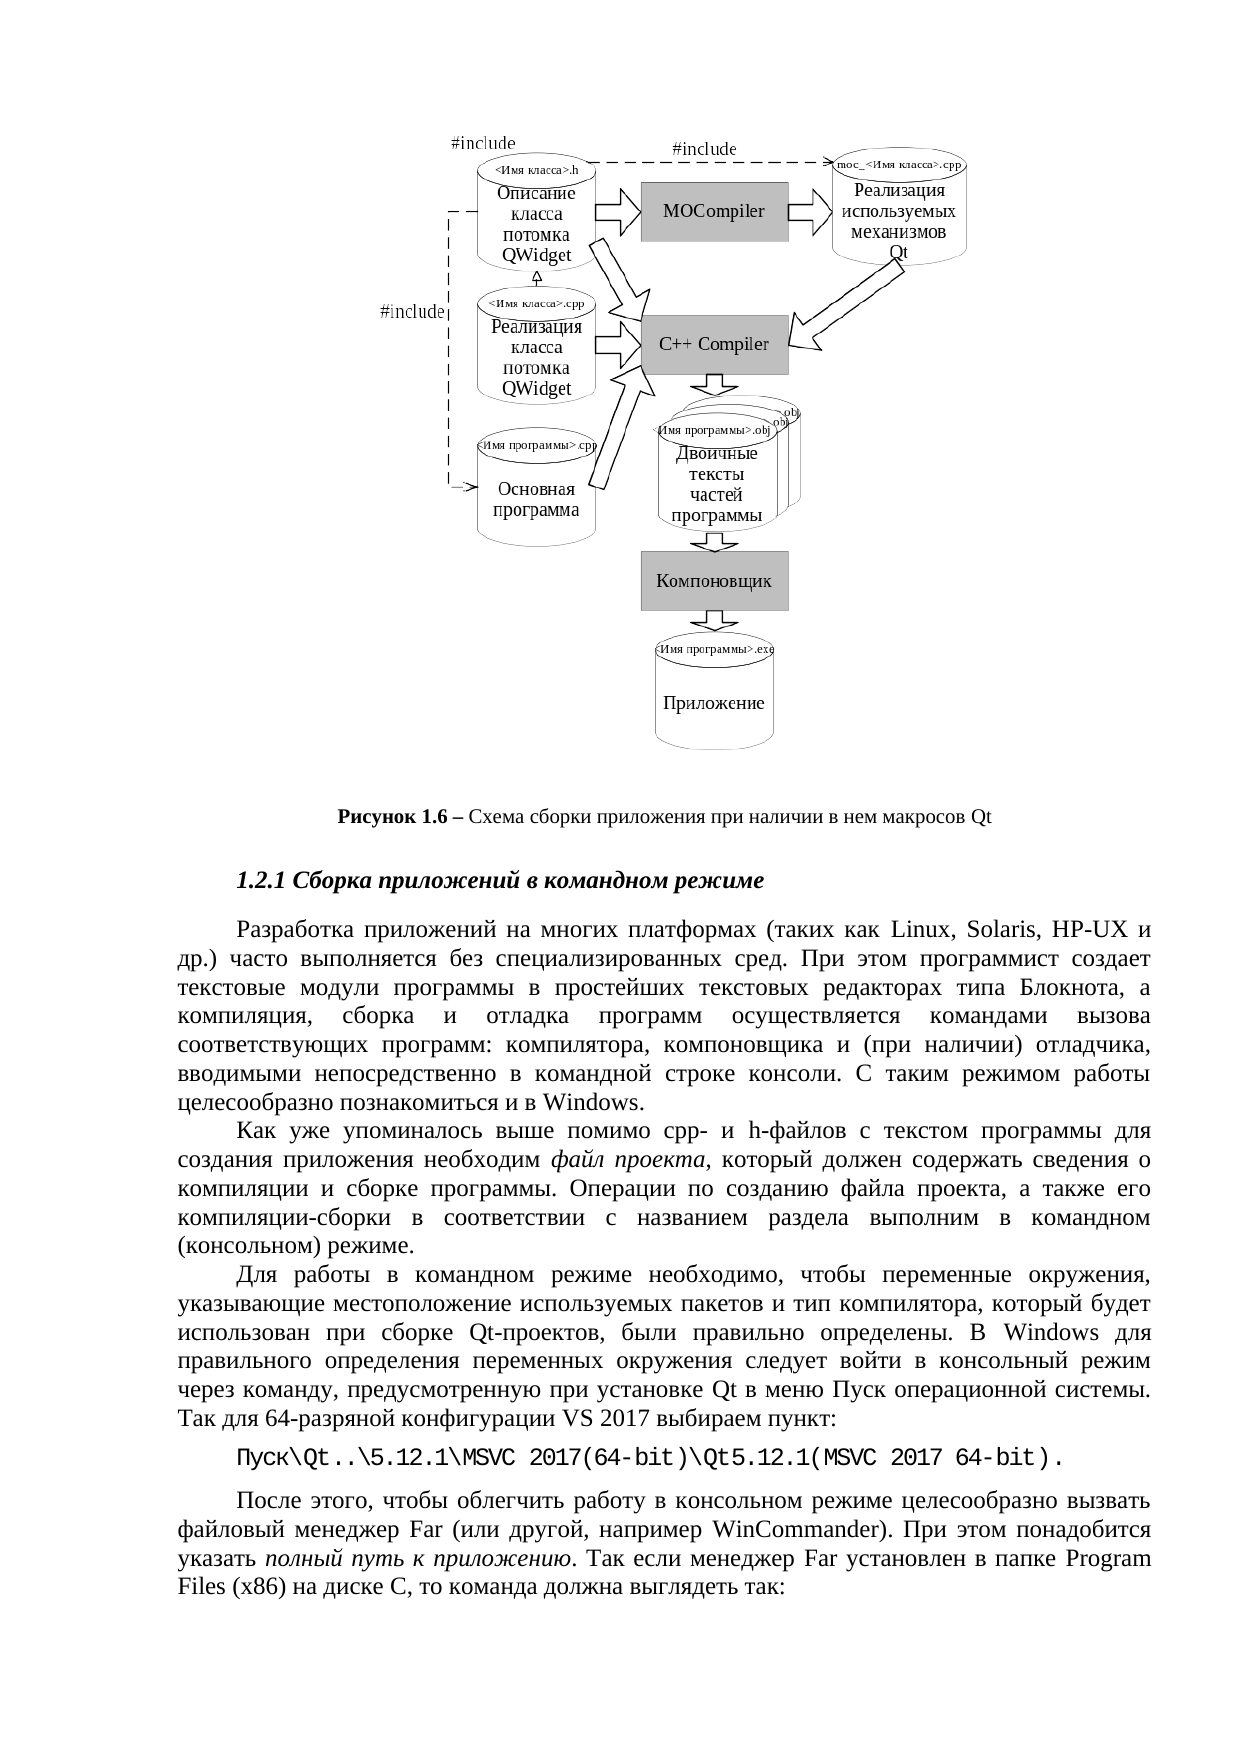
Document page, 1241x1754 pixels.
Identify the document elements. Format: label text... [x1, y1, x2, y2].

text После этого, чтобы облегчить работу в консольном режиме целесообразно вызвать файловый менеджер Far (или другой, например WinCommander). При этом понадобится указать полный путь к приложению. Так если менеджер Far установлен в папке Program Files (х86) на диске C, то команда должна выглядеть так: [177, 1485, 1152, 1600]
text Разработка приложений на многих платформах (таких как Linux, Solaris, HP-UX и др.) часто выполняется без специализированных сред. При этом программист создает текстовые модули программы в простейших текстовых редакторах типа Блокнота, а компиляция, сборка и отладка программ осуществляется командами вызова соответствующих программ: компилятора, компоновщика и (при наличии) отладчика, вводимыми непосредственно в командной строке консоли. С таким режимом работы целесообразно познакомиться и в Windows. [177, 914, 1152, 1116]
text Пуск\Qt..\5.12.1\MSVC 2017(64-bit)\Qt5.12.1(MSVC 2017 64-bit). [177, 1444, 1152, 1473]
text Как уже упоминалось выше помимо cpp- и h-файлов с текстом программы для создания приложения необходим файл проекта, который должен содержать сведения о компиляции и сборке программы. Операции по созданию файла проекта, а также его компиляции-сборки в соответствии с названием раздела выполним в командном (консольном) режиме. [177, 1116, 1152, 1259]
subtitle Сборка приложений в командном режиме [177, 865, 1152, 894]
text Для работы в командном режиме необходимо, чтобы переменные окружения, указывающие местоположение используемых пакетов и тип компилятора, который будет использован при сборке Qt-проектов, были правильно определены. В Windows для правильного определения переменных окружения следует войти в консольный режим через команду, предусмотренную при установке Qt в меню Пуск операционной системы. Так для 64-разряной конфигурации VS 2017 выбираем пункт: [177, 1259, 1152, 1432]
